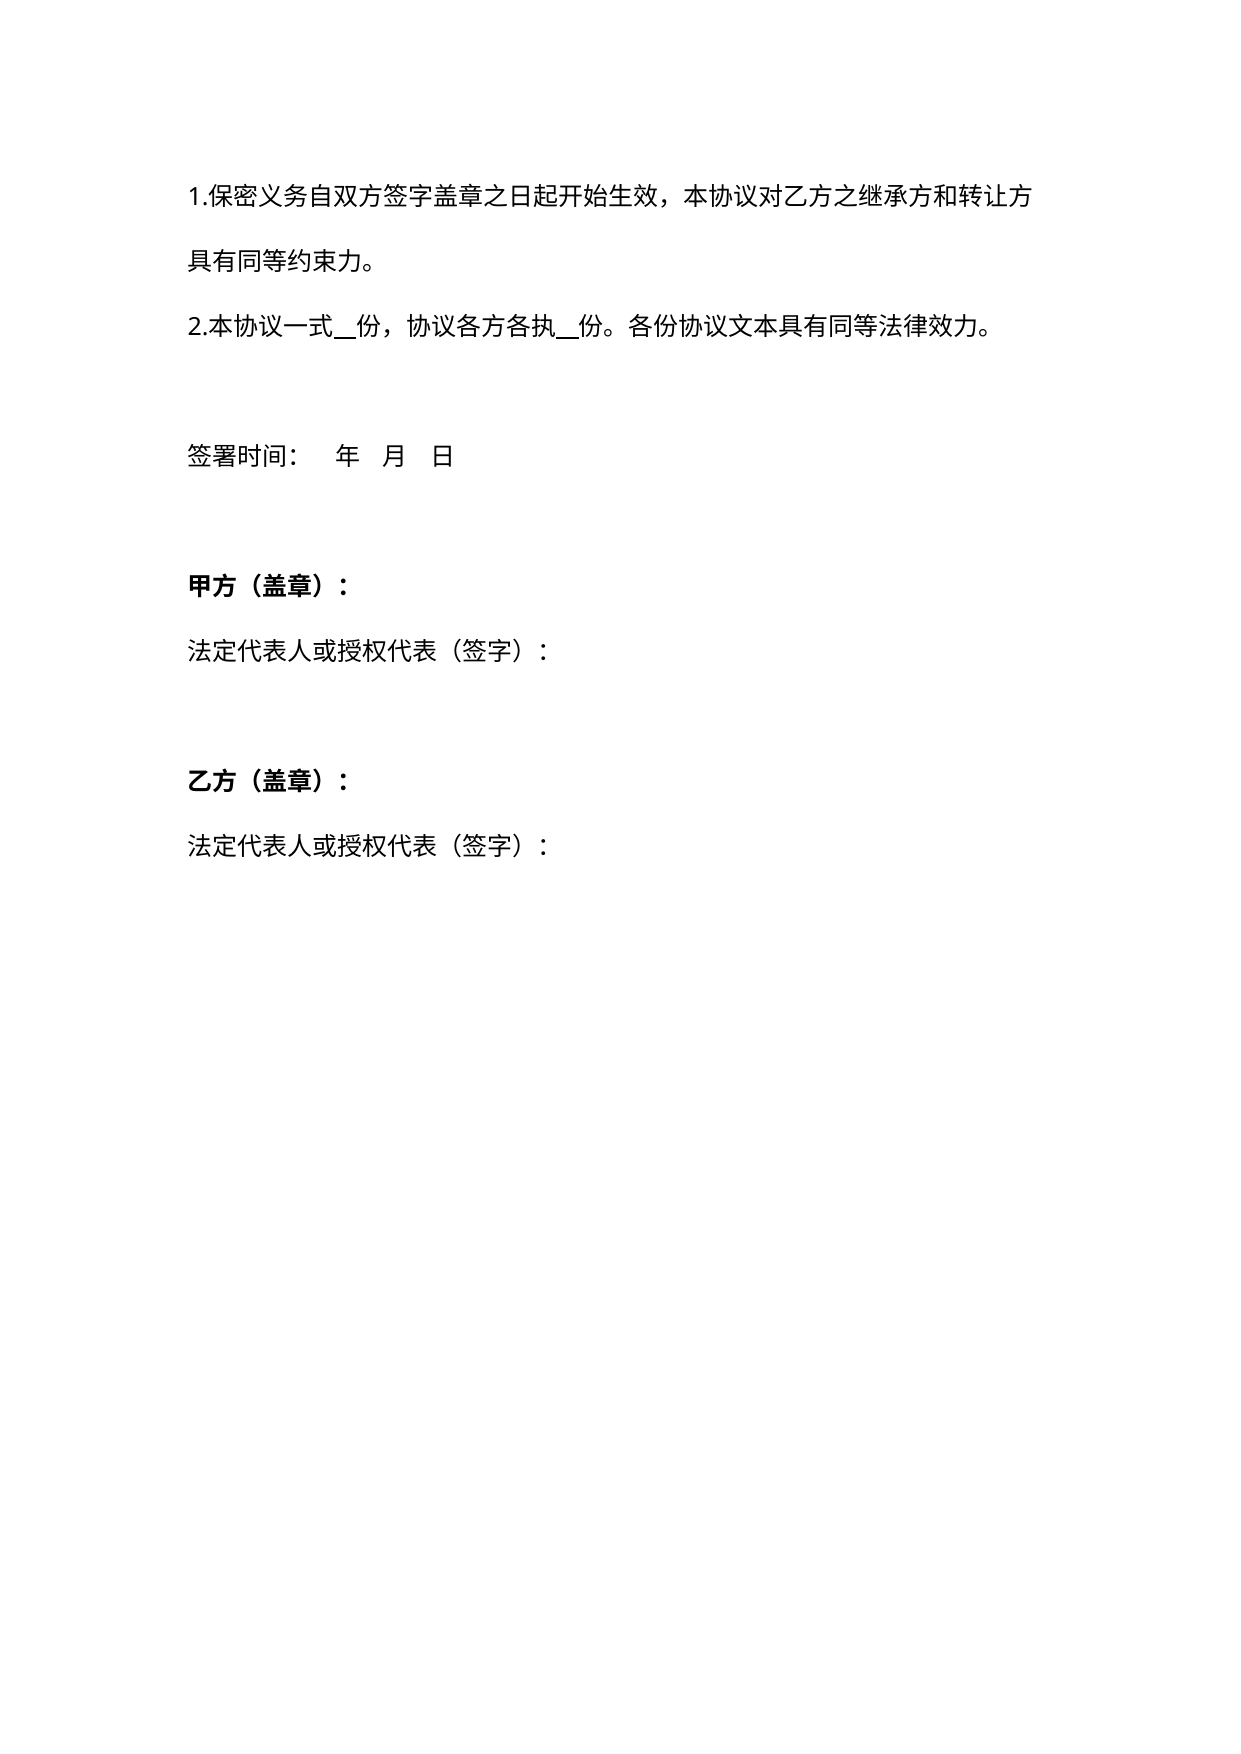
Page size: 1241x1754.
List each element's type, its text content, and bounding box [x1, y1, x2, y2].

text 甲方（盖章）： [187, 552, 1053, 617]
text 签署时间： 年 月 日 [187, 422, 1053, 487]
text 乙方（盖章）： [187, 747, 1053, 812]
text 法定代表人或授权代表（签字）： [187, 812, 1053, 877]
text 1.保密义务自双方签字盖章之日起开始生效，本协议对乙方之继承方和转让方具有同等约束力。 [187, 162, 1053, 292]
text 2.本协议一式 份，协议各方各执 份。各份协议文本具有同等法律效力。 [187, 292, 1053, 357]
text 法定代表人或授权代表（签字）： [187, 617, 1053, 682]
